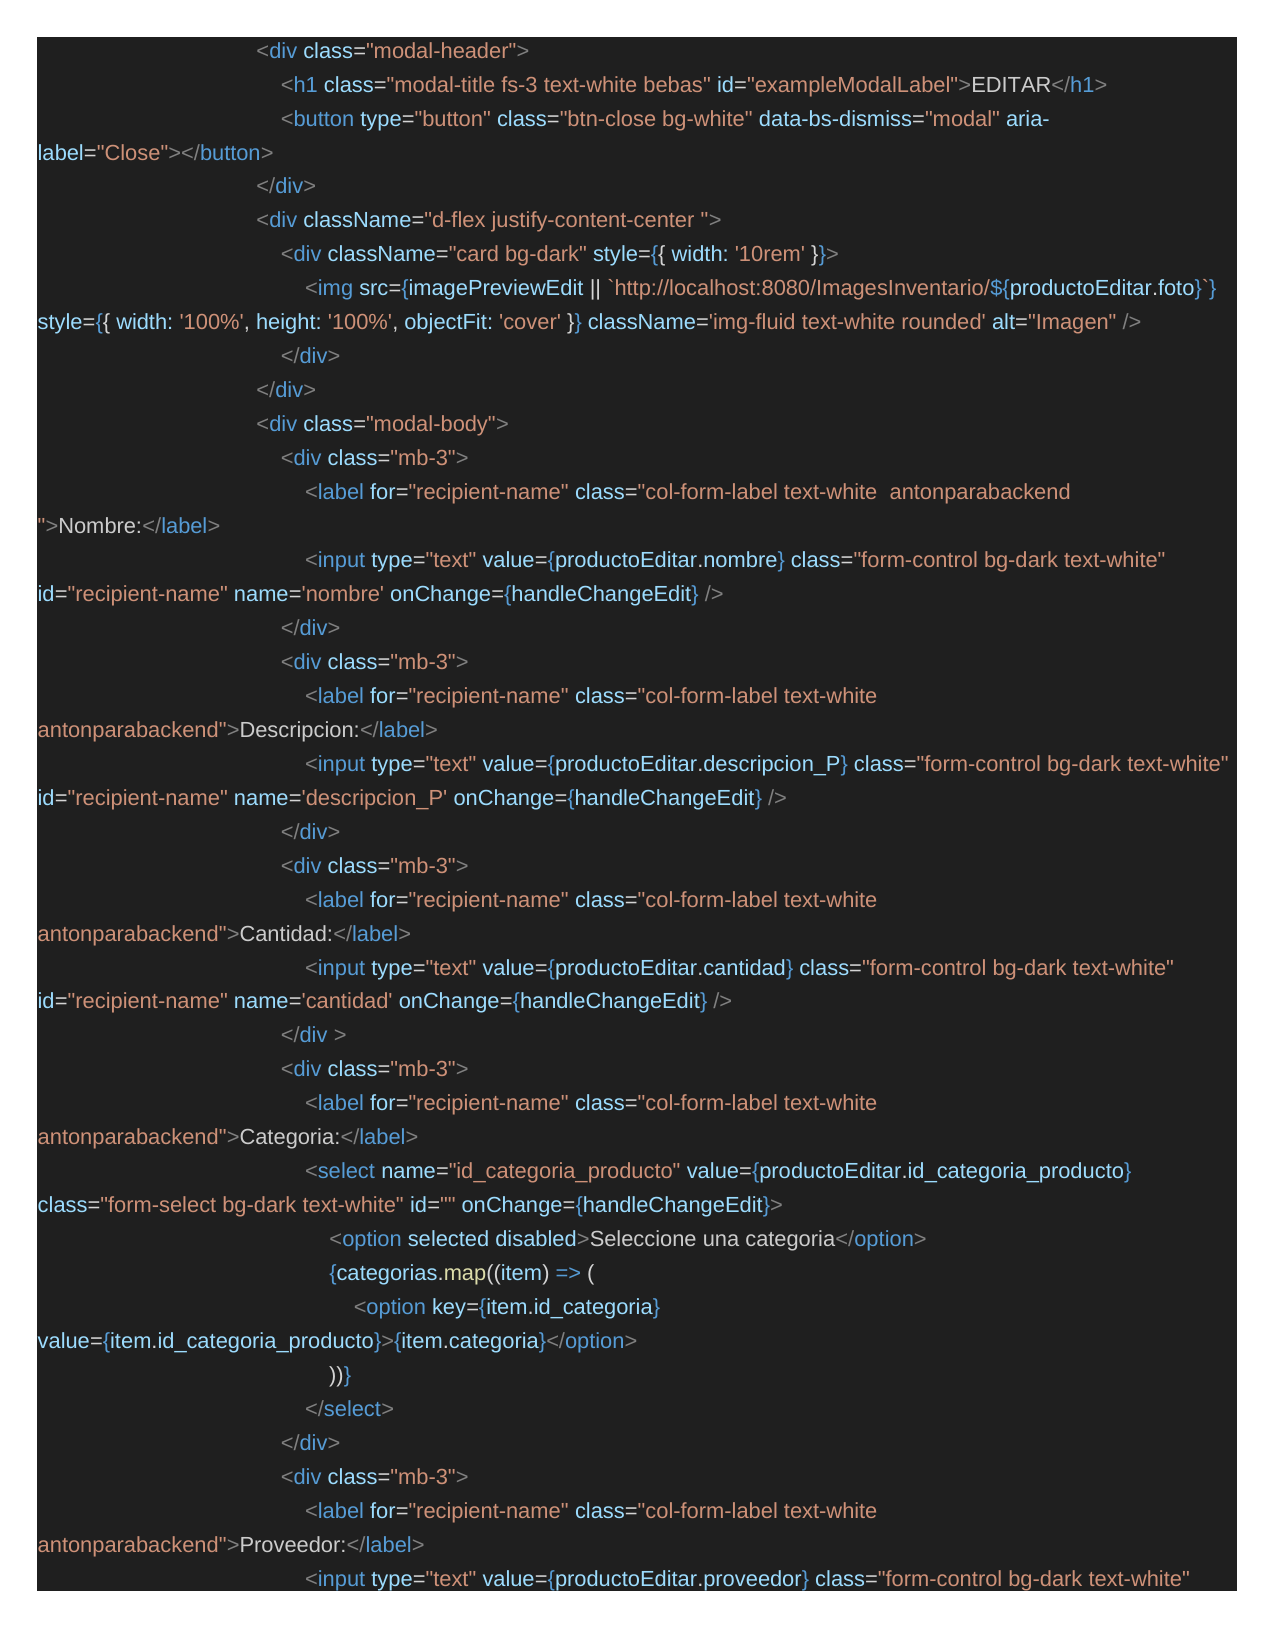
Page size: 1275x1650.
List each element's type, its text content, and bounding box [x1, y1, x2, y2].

text {categorias.map((item) => ( [37, 1260, 1237, 1285]
text <button type="button" class="btn-close bg-white" data-bs-dismiss="modal" aria-label="Close"></button> [37, 105, 1237, 164]
text <label for="recipient-name" class="col-form-label text-white antonparabackend ">Nombre:</label> [37, 479, 1237, 538]
text <div className="card bg-dark" style={{ width: '10rem' }}> [37, 241, 1237, 266]
text <div class="mb-3"> [37, 649, 1237, 674]
text <label for="recipient-name" class="col-form-label text-white antonparabackend">Descripcion:</label> [37, 683, 1237, 742]
text <label for="recipient-name" class="col-form-label text-white antonparabackend">Proveedor:</label> [37, 1498, 1237, 1557]
text </div> [37, 818, 1237, 844]
text <h1 class="modal-title fs-3 text-white bebas" id="exampleModalLabel">EDITAR</h1> [37, 71, 1237, 97]
text <div class="mb-3"> [37, 1464, 1237, 1489]
text <img src={imagePreviewEdit || `http://localhost:8080/ImagesInventario/${productoEditar.foto}`} style={{ width: '100%', height: '100%', objectFit: 'cover' }} className='img-fluid text-white rounded' alt="Imagen" /> [37, 275, 1237, 334]
text <label for="recipient-name" class="col-form-label text-white antonparabackend">Categoria:</label> [37, 1090, 1237, 1149]
text ))} [37, 1362, 1237, 1387]
text </div > [37, 1022, 1237, 1047]
text </div> [37, 615, 1237, 640]
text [37, 1566, 1237, 1591]
text <div class="modal-header"> [37, 37, 1237, 63]
text </div> [37, 377, 1237, 402]
text <input type="text" value={productoEditar.nombre} class="form-control bg-dark text-white" id="recipient-name" name='nombre' onChange={handleChangeEdit} /> [37, 547, 1237, 606]
text <input type="text" value={productoEditar.descripcion_P} class="form-control bg-dark text-white" id="recipient-name" name='descripcion_P' onChange={handleChangeEdit} /> [37, 751, 1237, 810]
text <select name="id_categoria_producto" value={productoEditar.id_categoria_producto} class="form-select bg-dark text-white" id="" onChange={handleChangeEdit}> [37, 1158, 1237, 1217]
text <div class="mb-3"> [37, 445, 1237, 470]
text <option selected disabled>Seleccione una categoria</option> [37, 1226, 1237, 1251]
text </div> [37, 173, 1237, 198]
text <div className="d-flex justify-content-center "> [37, 207, 1237, 232]
text <label for="recipient-name" class="col-form-label text-white antonparabackend">Cantidad:</label> [37, 886, 1237, 946]
text </div> [37, 1430, 1237, 1455]
text <div class="mb-3"> [37, 1056, 1237, 1081]
text <div class="modal-body"> [37, 411, 1237, 436]
text <input type="text" value={productoEditar.cantidad} class="form-control bg-dark text-white" id="recipient-name" name='cantidad' onChange={handleChangeEdit} /> [37, 954, 1237, 1013]
text <option key={item.id_categoria} value={item.id_categoria_producto}>{item.categoria}</option> [37, 1294, 1237, 1353]
text </select> [37, 1396, 1237, 1421]
text </div> [37, 343, 1237, 368]
text <div class="mb-3"> [37, 852, 1237, 878]
